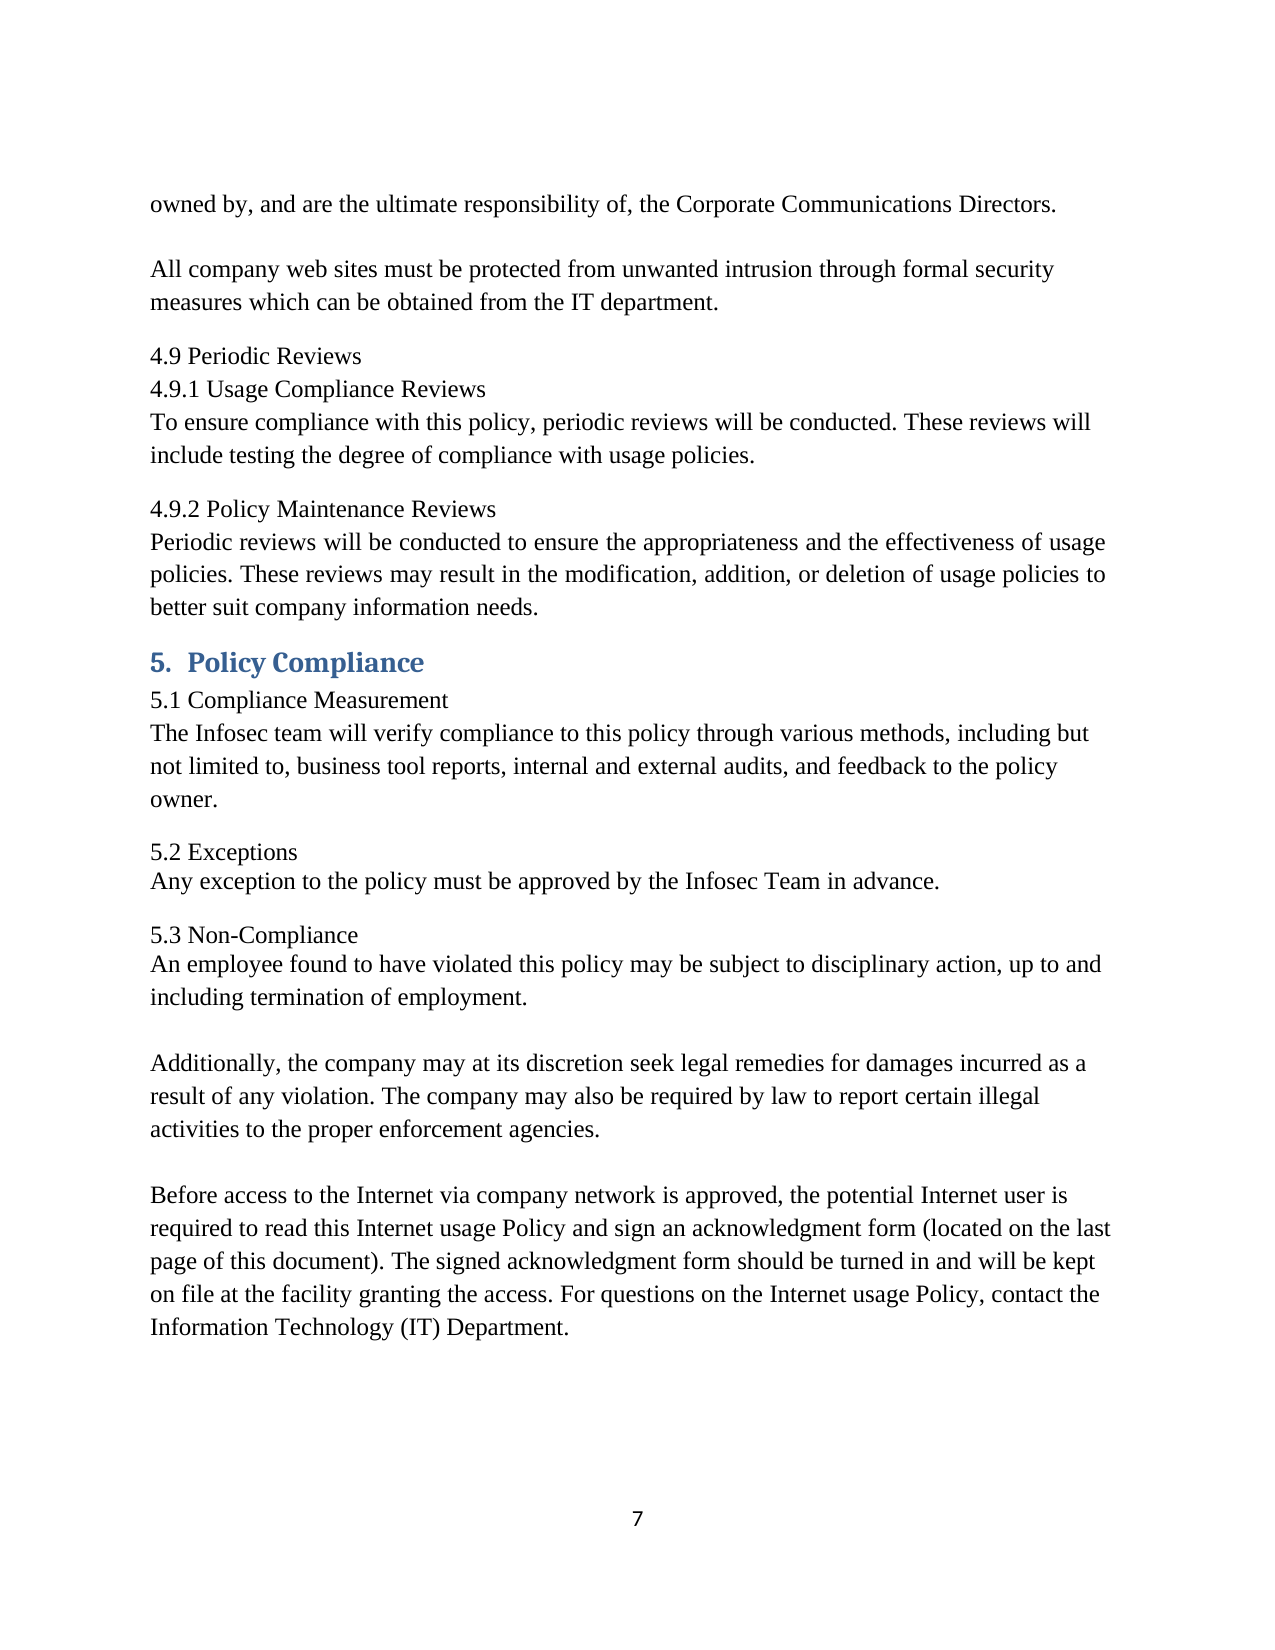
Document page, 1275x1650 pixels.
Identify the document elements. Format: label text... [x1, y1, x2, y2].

text Periodic reviews will be conducted to ensure the appropriateness and the effectiveness of usage policies. These reviews may result in the modification, addition, or deletion of usage policies to better suit company information needs. [150, 527, 1106, 621]
list Policy Maintenance Reviews [150, 494, 1142, 522]
text Any exception to the policy must be approved by the Infosec Team in advance. [150, 866, 1142, 895]
text owned by, and are the ultimate responsibility of, the Corporate Communications Directors. [150, 189, 1142, 217]
list Non-Compliance [150, 920, 1142, 949]
text To ensure compliance with this policy, periodic reviews will be conducted. These reviews will include testing the degree of compliance with usage policies. [150, 407, 1113, 469]
list Compliance Measurement [150, 685, 1142, 713]
text Before access to the Internet via company network is approved, the potential Internet user is required to read this Internet usage Policy and sign an acknowledgment form (located on the last page of this document). The signed acknowledgment form should be turned in and will be kept on file at the facility granting the access. For questions on the Internet usage Policy, contact the Information Technology (IT) Department. [150, 1180, 1112, 1341]
list Exceptions [150, 837, 1142, 866]
subtitle Policy Compliance [150, 646, 1142, 680]
list Usage Compliance Reviews [150, 374, 1142, 403]
text The Infosec team will verify compliance to this policy through various methods, including but not limited to, business tool reports, internal and external audits, and feedback to the policy owner. [150, 718, 1113, 812]
text An employee found to have violated this policy may be subject to disciplinary action, up to and including termination of employment. [150, 949, 1113, 1011]
text Additionally, the company may at its discretion seek legal remedies for damages incurred as a result of any violation. The company may also be required by law to report certain illegal activities to the proper enforcement agencies. [150, 1048, 1121, 1142]
text All company web sites must be protected from unwanted intrusion through formal security measures which can be obtained from the IT department. [150, 254, 1113, 316]
list Periodic Reviews [150, 341, 1142, 370]
